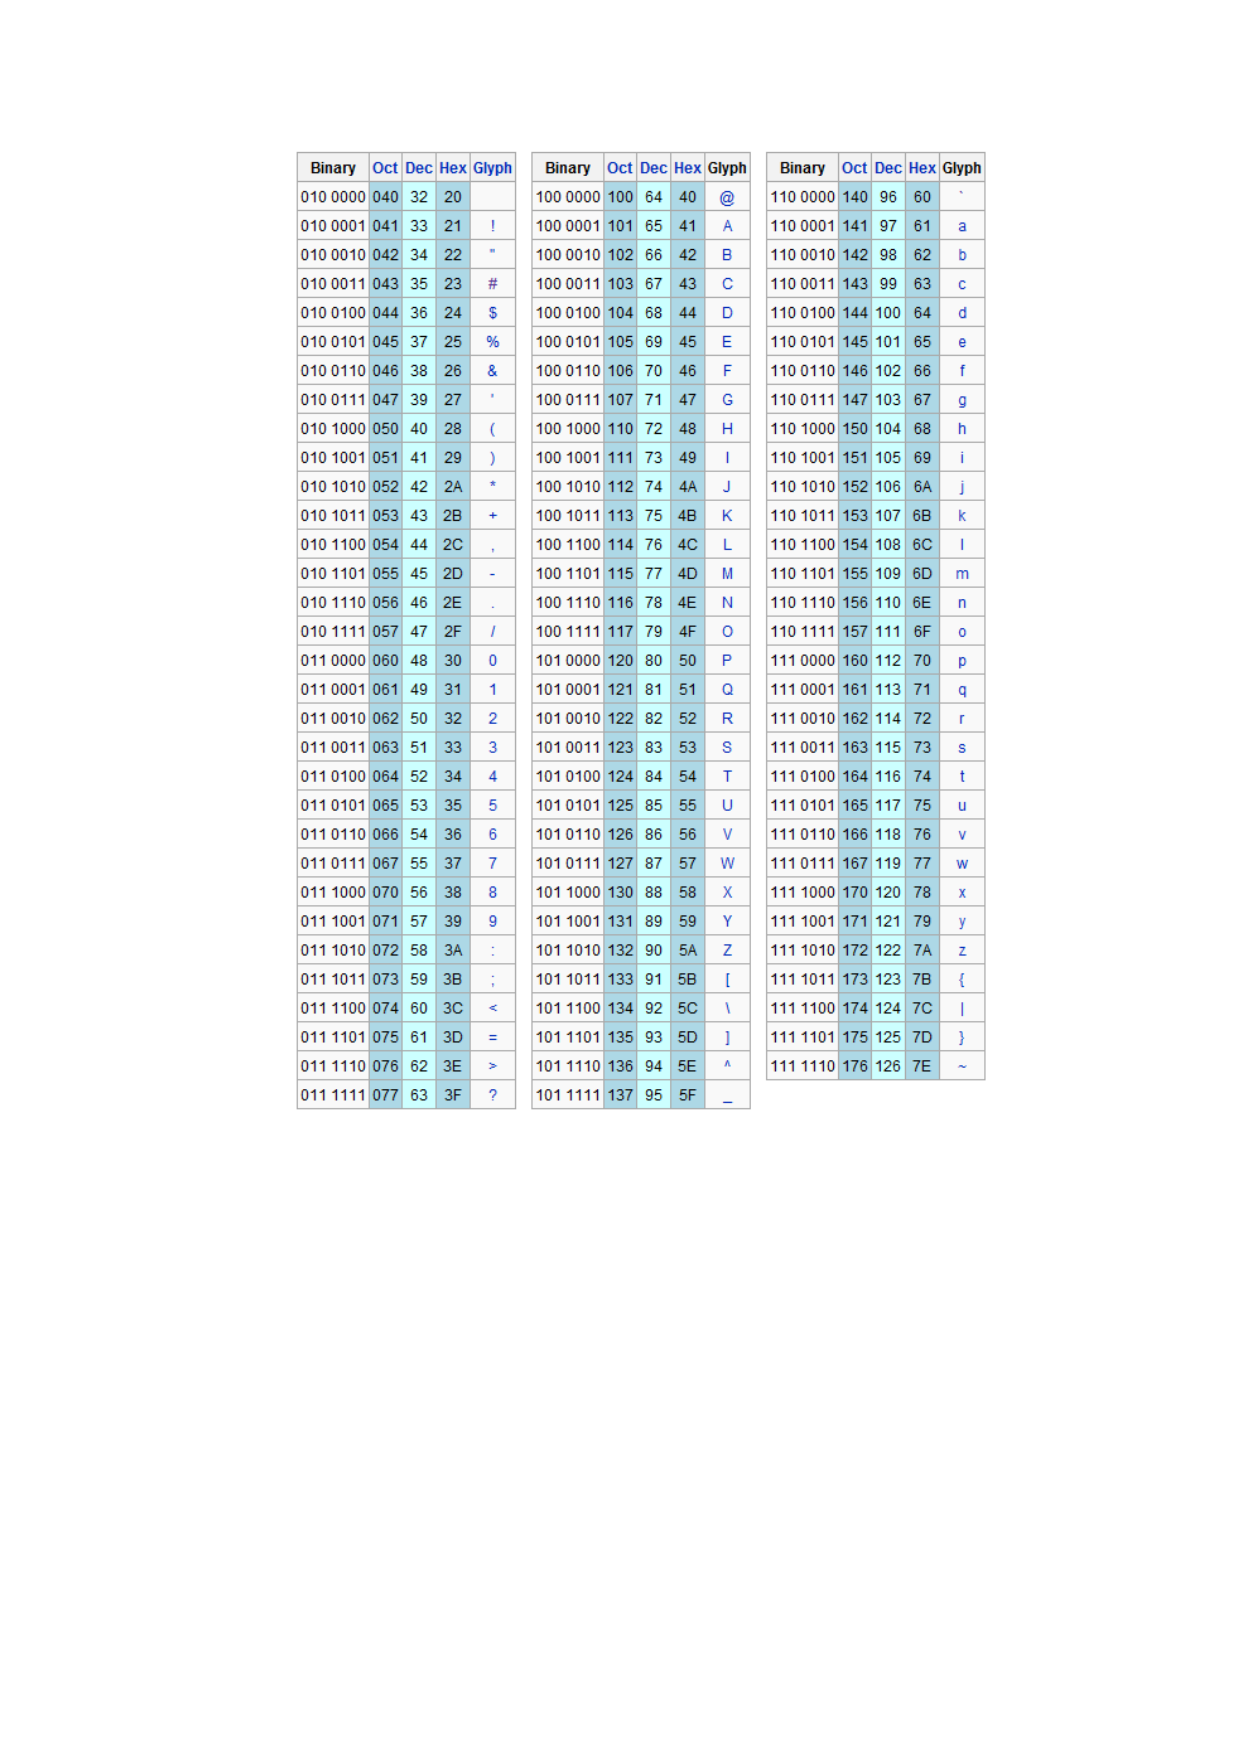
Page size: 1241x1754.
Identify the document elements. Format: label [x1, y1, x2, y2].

picture [293, 147, 992, 1117]
